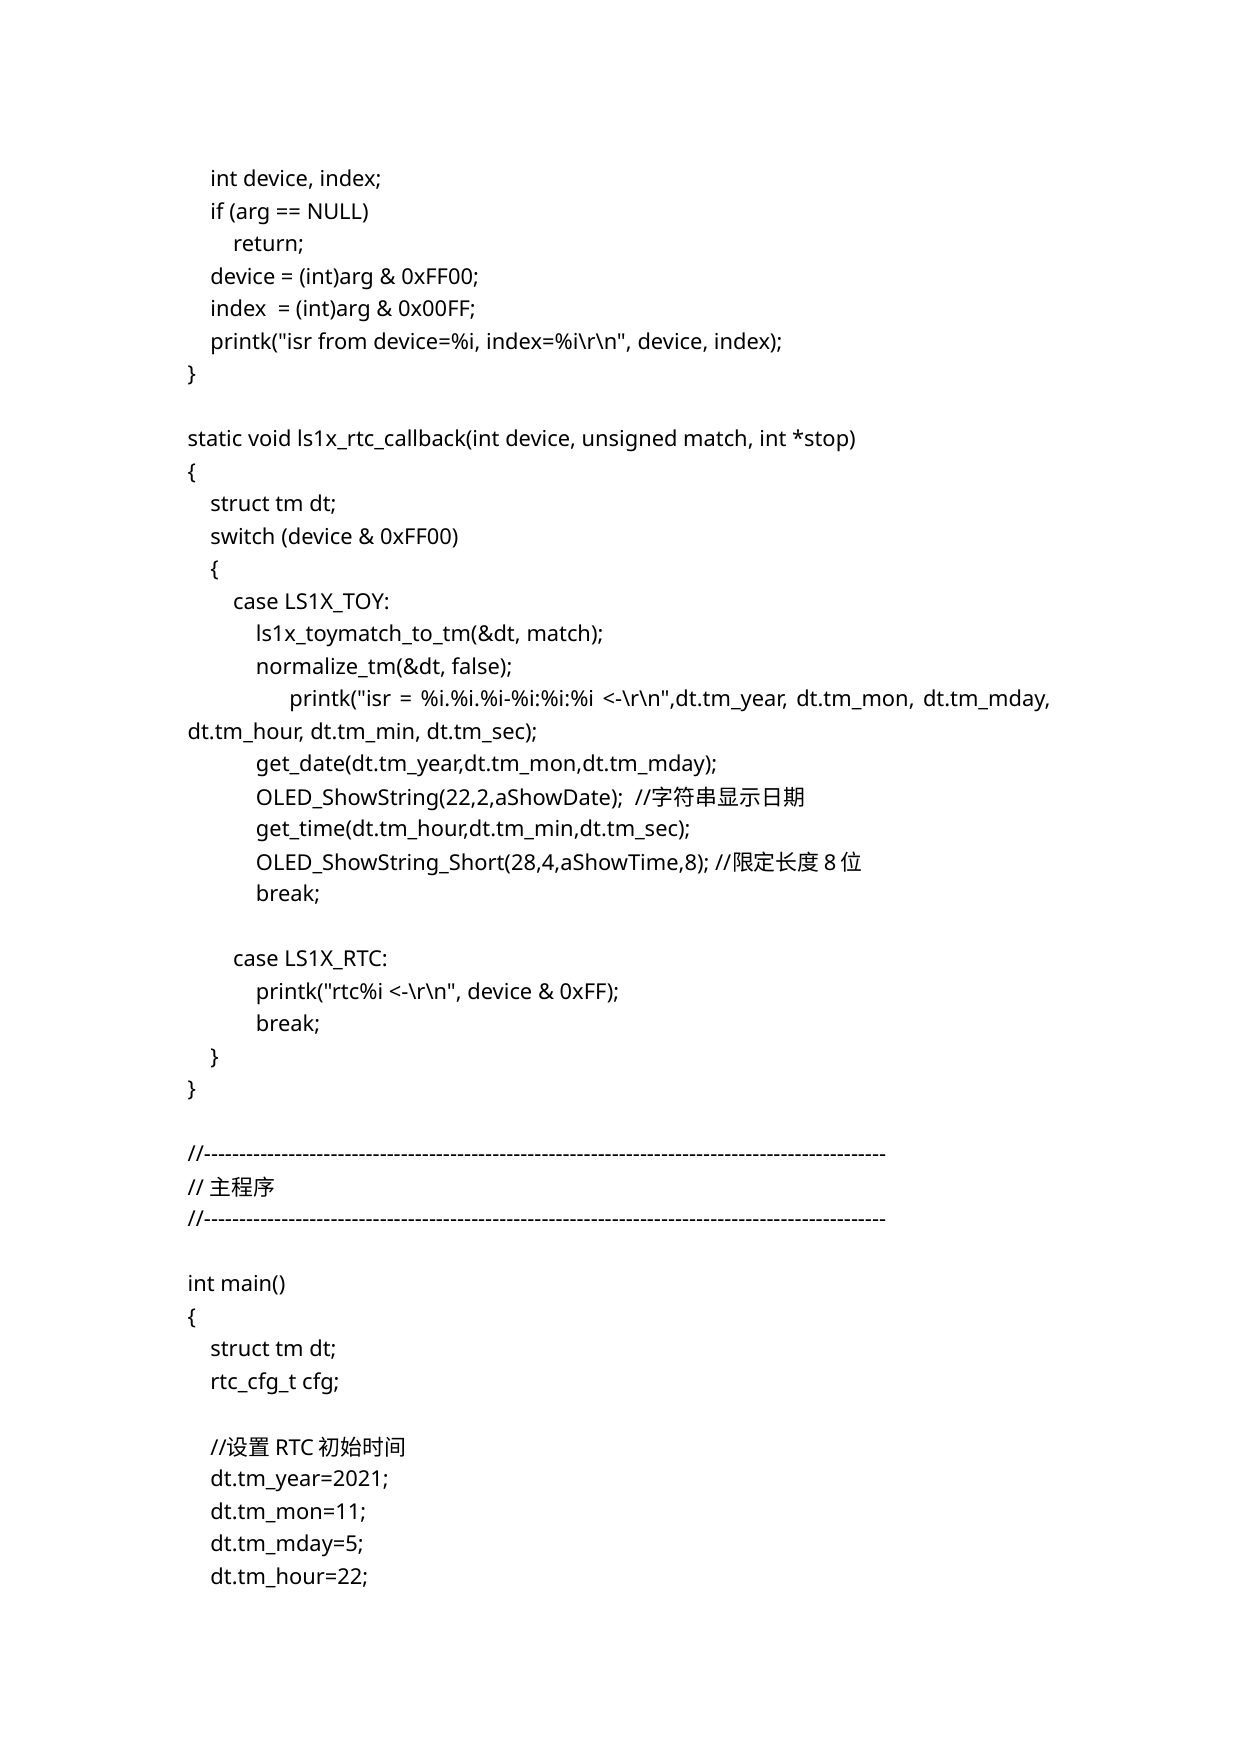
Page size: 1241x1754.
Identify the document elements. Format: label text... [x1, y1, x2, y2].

text //设置RTC初始时间 [187, 1429, 1053, 1462]
text switch (device & 0xFF00) [187, 519, 1053, 552]
text // 主程序 [187, 1169, 1053, 1202]
text struct tm dt; [187, 487, 1053, 519]
text rtc_cfg_t cfg; [187, 1364, 1053, 1397]
text } [187, 1039, 1053, 1072]
text get_date(dt.tm_year,dt.tm_mon,dt.tm_mday); [187, 747, 1053, 779]
text int device, index; [187, 162, 1053, 194]
text printk("rtc%i <-\r\n", device & 0xFF); [187, 974, 1053, 1007]
text return; [187, 227, 1053, 259]
text { [187, 1299, 1053, 1332]
text index = (int)arg & 0x00FF; [187, 292, 1053, 324]
text dt.tm_year=2021; [187, 1462, 1053, 1494]
text get_time(dt.tm_hour,dt.tm_min,dt.tm_sec); [187, 812, 1053, 844]
text //------------------------------------------------------------------------------------------------- [187, 1202, 1053, 1234]
text if (arg == NULL) [187, 194, 1053, 227]
text { [187, 454, 1053, 487]
text struct tm dt; [187, 1332, 1053, 1364]
text OLED_ShowString(22,2,aShowDate); //字符串显示日期 [187, 779, 1053, 812]
text dt.tm_hour=22; [187, 1559, 1053, 1592]
text { [187, 552, 1053, 584]
text break; [187, 1007, 1053, 1039]
text dt.tm_mday=5; [187, 1527, 1053, 1559]
text printk("isr from device=%i, index=%i\r\n", device, index); [187, 324, 1053, 357]
text } [187, 357, 1053, 389]
text static void ls1x_rtc_callback(int device, unsigned match, int *stop) [187, 422, 1053, 454]
text normalize_tm(&dt, false); [187, 649, 1053, 682]
text int main() [187, 1267, 1053, 1299]
text device = (int)arg & 0xFF00; [187, 259, 1053, 292]
text break; [187, 877, 1053, 909]
text } [187, 1072, 1053, 1104]
text printk("isr = %i.%i.%i-%i:%i:%i <-\r\n",dt.tm_year, dt.tm_mon, dt.tm_mday, dt.tm_hour, dt.tm_min, dt.tm_sec); [187, 682, 1053, 747]
text dt.tm_mon=11; [187, 1494, 1053, 1527]
text ls1x_toymatch_to_tm(&dt, match); [187, 617, 1053, 649]
text case LS1X_TOY: [187, 584, 1053, 617]
text OLED_ShowString_Short(28,4,aShowTime,8); //限定长度8位 [187, 844, 1053, 877]
text //------------------------------------------------------------------------------------------------- [187, 1137, 1053, 1169]
text case LS1X_RTC: [187, 942, 1053, 974]
